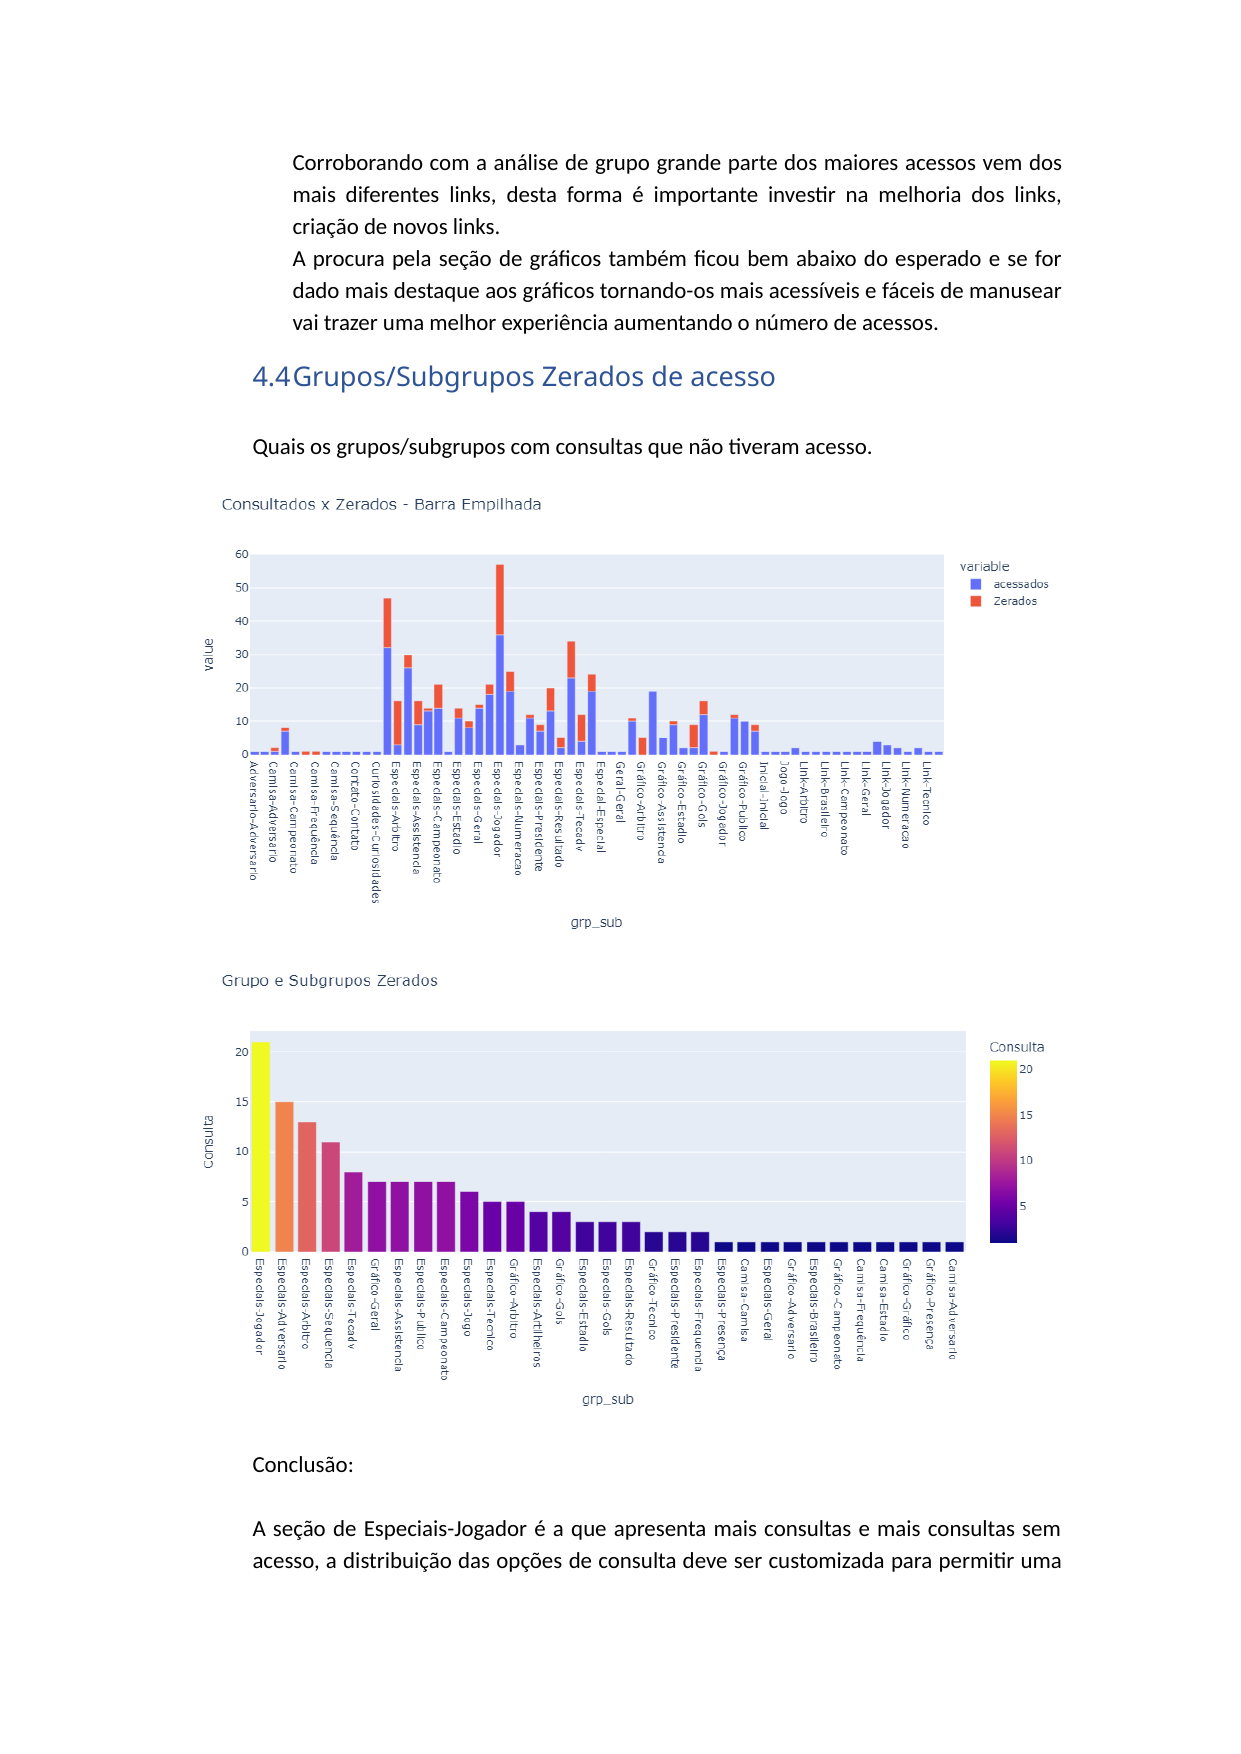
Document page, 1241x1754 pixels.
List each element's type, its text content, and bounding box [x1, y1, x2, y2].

picture [177, 941, 1063, 1414]
subtitle Grupos/Subgrupos Zerados de acesso [252, 357, 1063, 394]
list Conclusão: [252, 1450, 1063, 1478]
list Corroborando com a análise de grupo grande parte dos maiores acessos vem dos mais diferentes links, desta forma é importante investir na melhoria dos links, criação de novos links. [292, 148, 1063, 240]
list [252, 1514, 1063, 1574]
picture [177, 464, 1063, 937]
list Quais os grupos/subgrupos com consultas que não tiveram acesso. [252, 432, 1063, 460]
list A procura pela seção de gráficos também ficou bem abaixo do esperado e se for dado mais destaque aos gráficos tornando-os mais acessíveis e fáceis de manusear vai trazer uma melhor experiência aumentando o número de acessos. [292, 244, 1063, 337]
